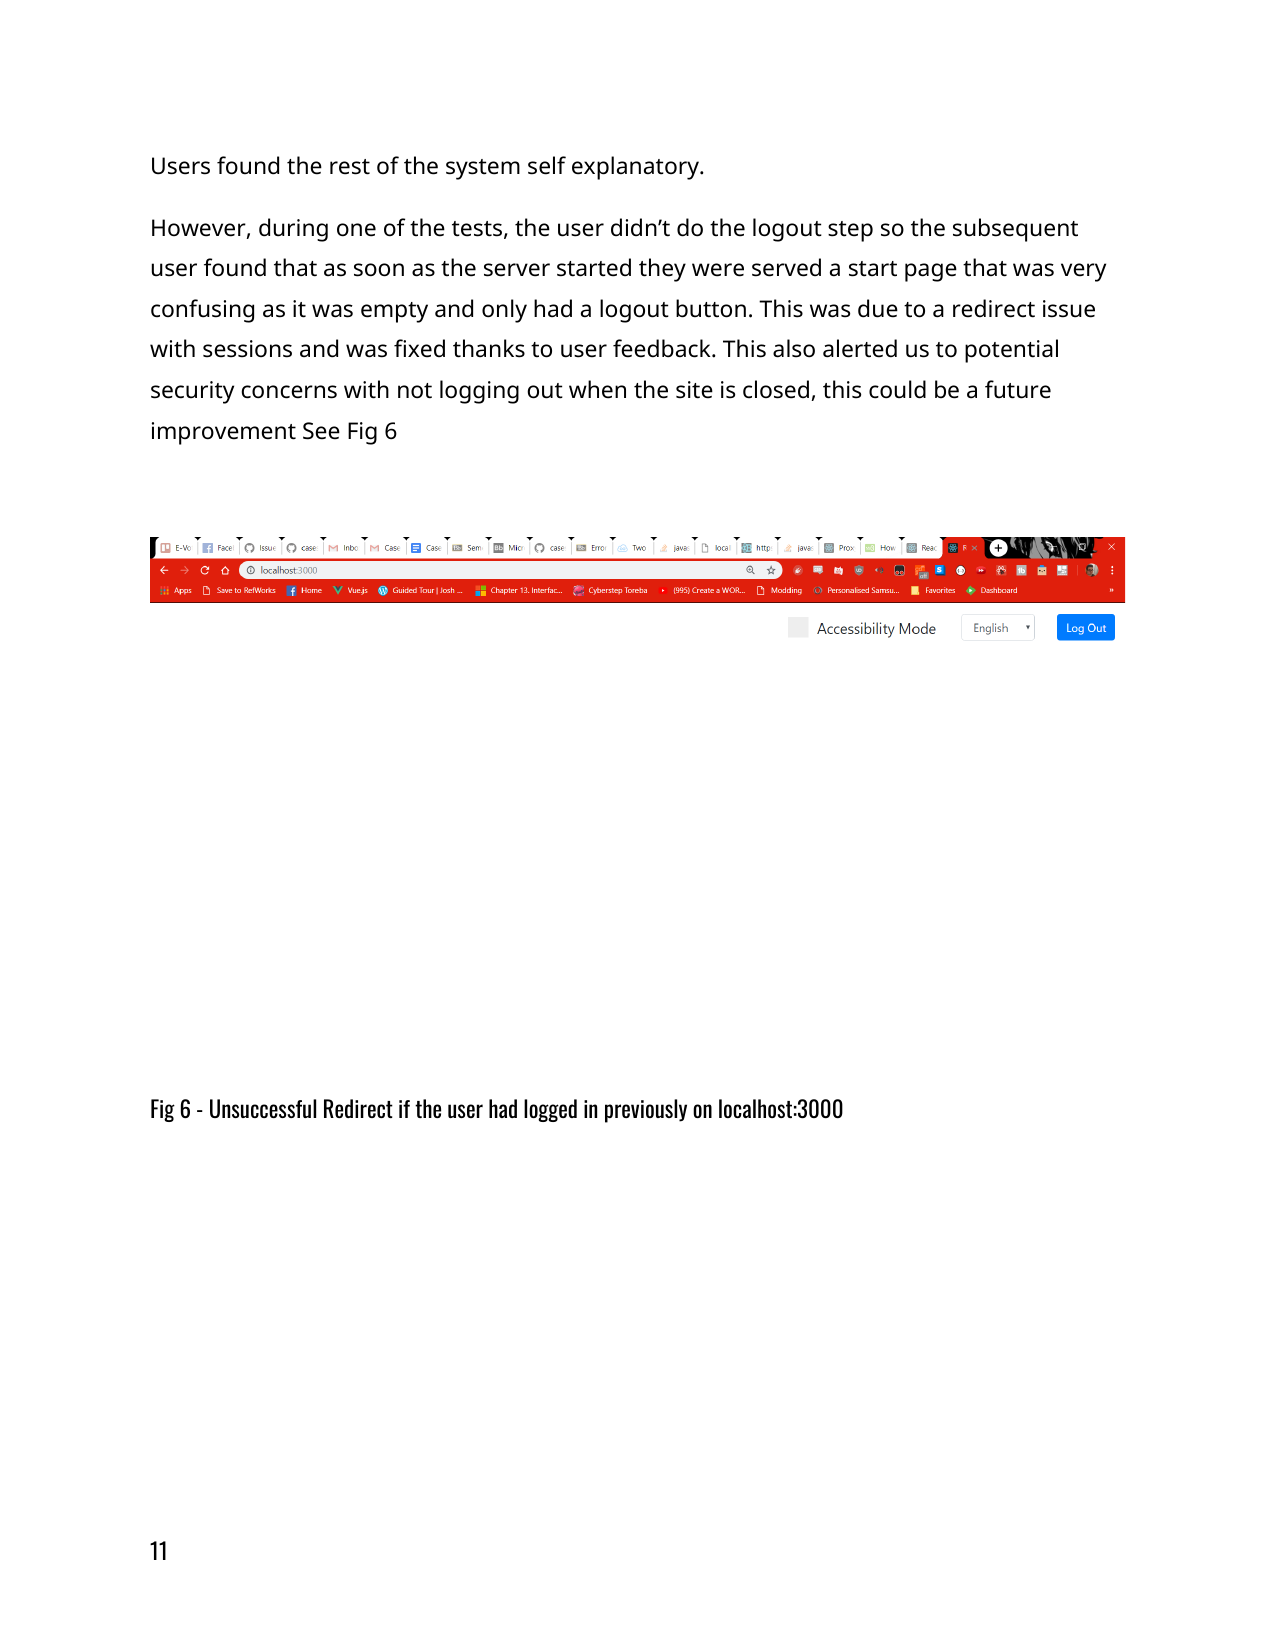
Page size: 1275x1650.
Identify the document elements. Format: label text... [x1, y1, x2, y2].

text However, during one of the tests, the user didn’t do the logout step so the subsequent user found that as soon as the server started they were served a start page that was very confusing as it was empty and only had a logout button. This was due to a redirect issue with sessions and was fixed thanks to user feedback. This also alerted us to potential security concerns with not logging out when the site is closed, this could be a future improvement See Fig 6 [150, 211, 1125, 446]
picture [150, 537, 1125, 1061]
text Users found the rest of the system self explanatory. [150, 150, 1125, 181]
subtitle Fig 6 - Unsuccessful Redirect if the user had logged in previously on localhost:3000 [150, 1091, 1125, 1124]
